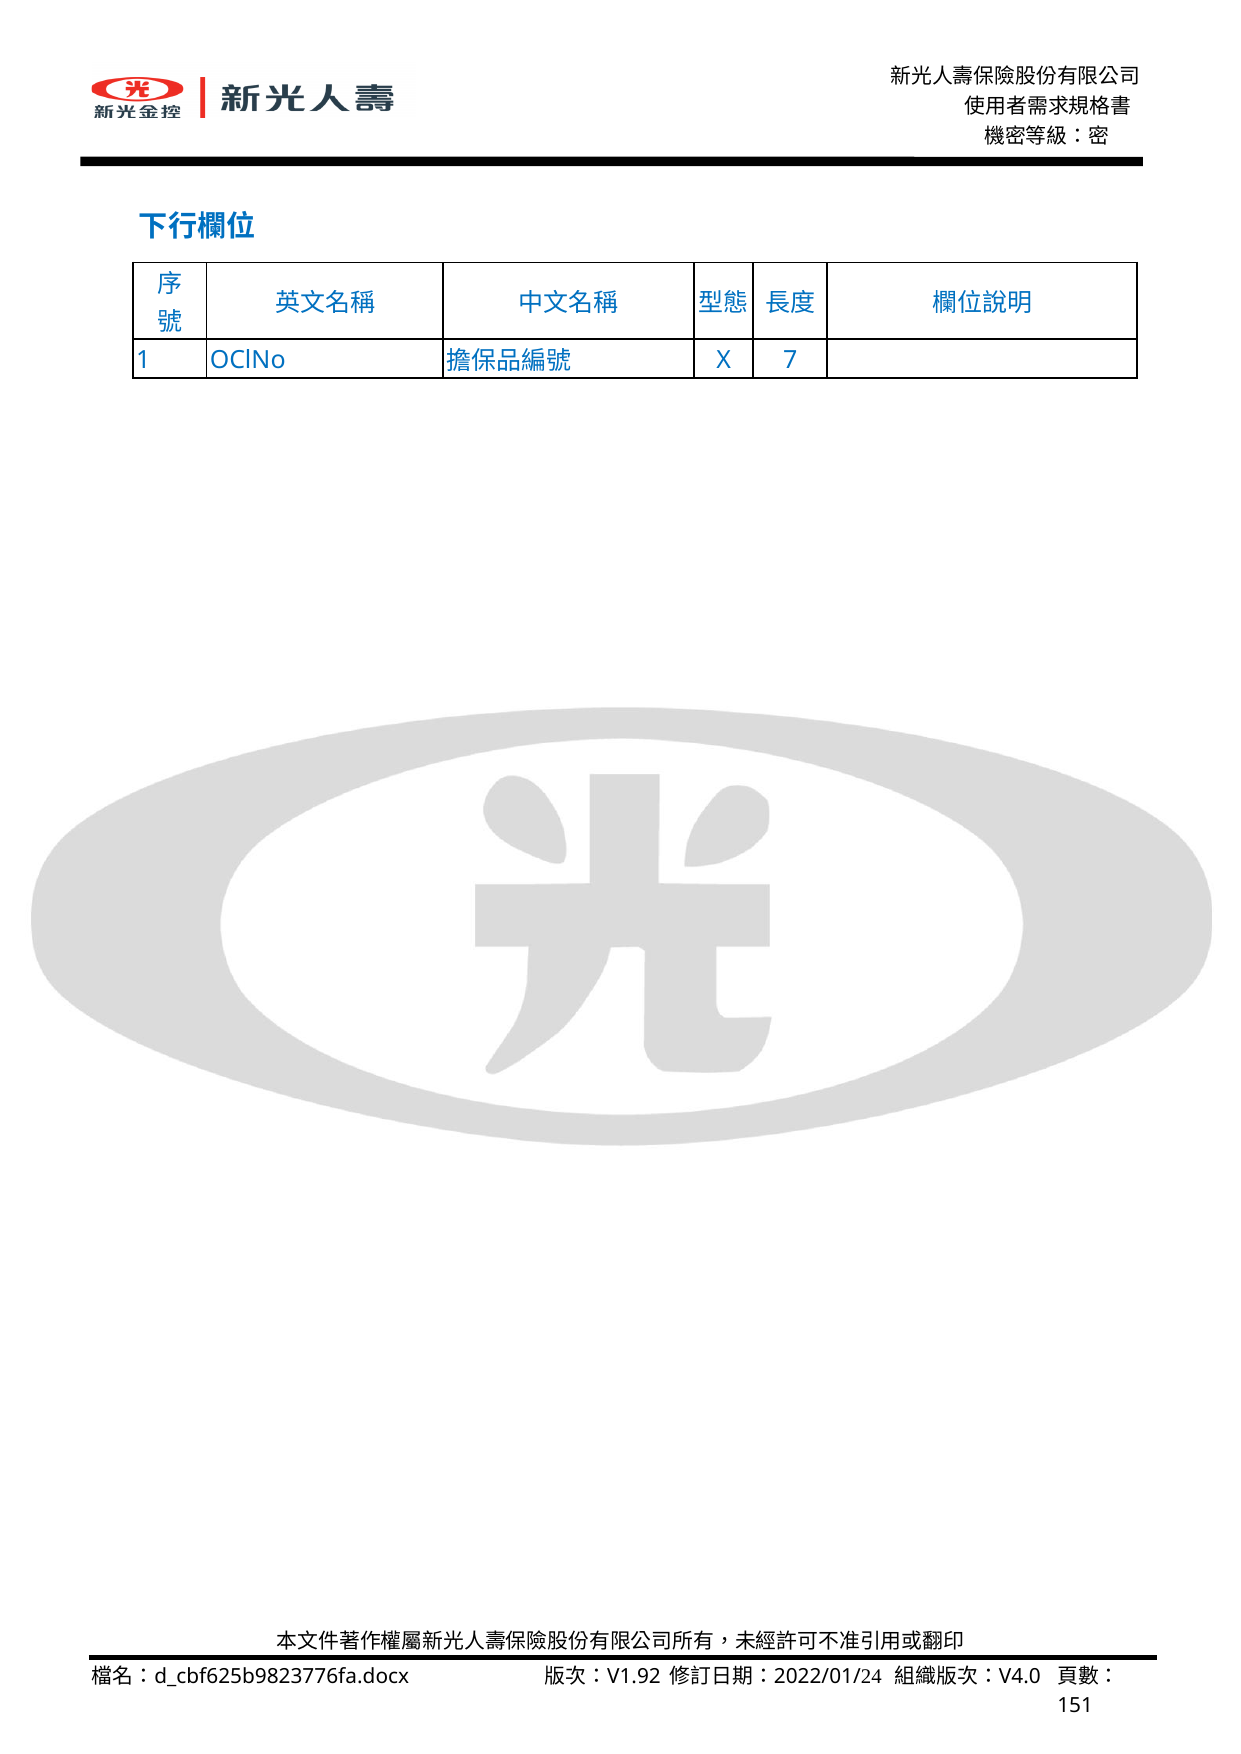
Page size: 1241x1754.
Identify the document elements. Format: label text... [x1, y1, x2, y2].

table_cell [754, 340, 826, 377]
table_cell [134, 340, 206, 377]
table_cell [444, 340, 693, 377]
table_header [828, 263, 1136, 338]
picture [91, 61, 417, 118]
picture [25, 699, 1215, 1152]
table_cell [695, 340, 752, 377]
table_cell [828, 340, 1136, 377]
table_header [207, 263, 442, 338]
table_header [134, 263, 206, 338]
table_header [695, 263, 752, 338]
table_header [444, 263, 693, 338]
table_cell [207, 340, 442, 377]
text 下行欄位 [139, 187, 1152, 262]
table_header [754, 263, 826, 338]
